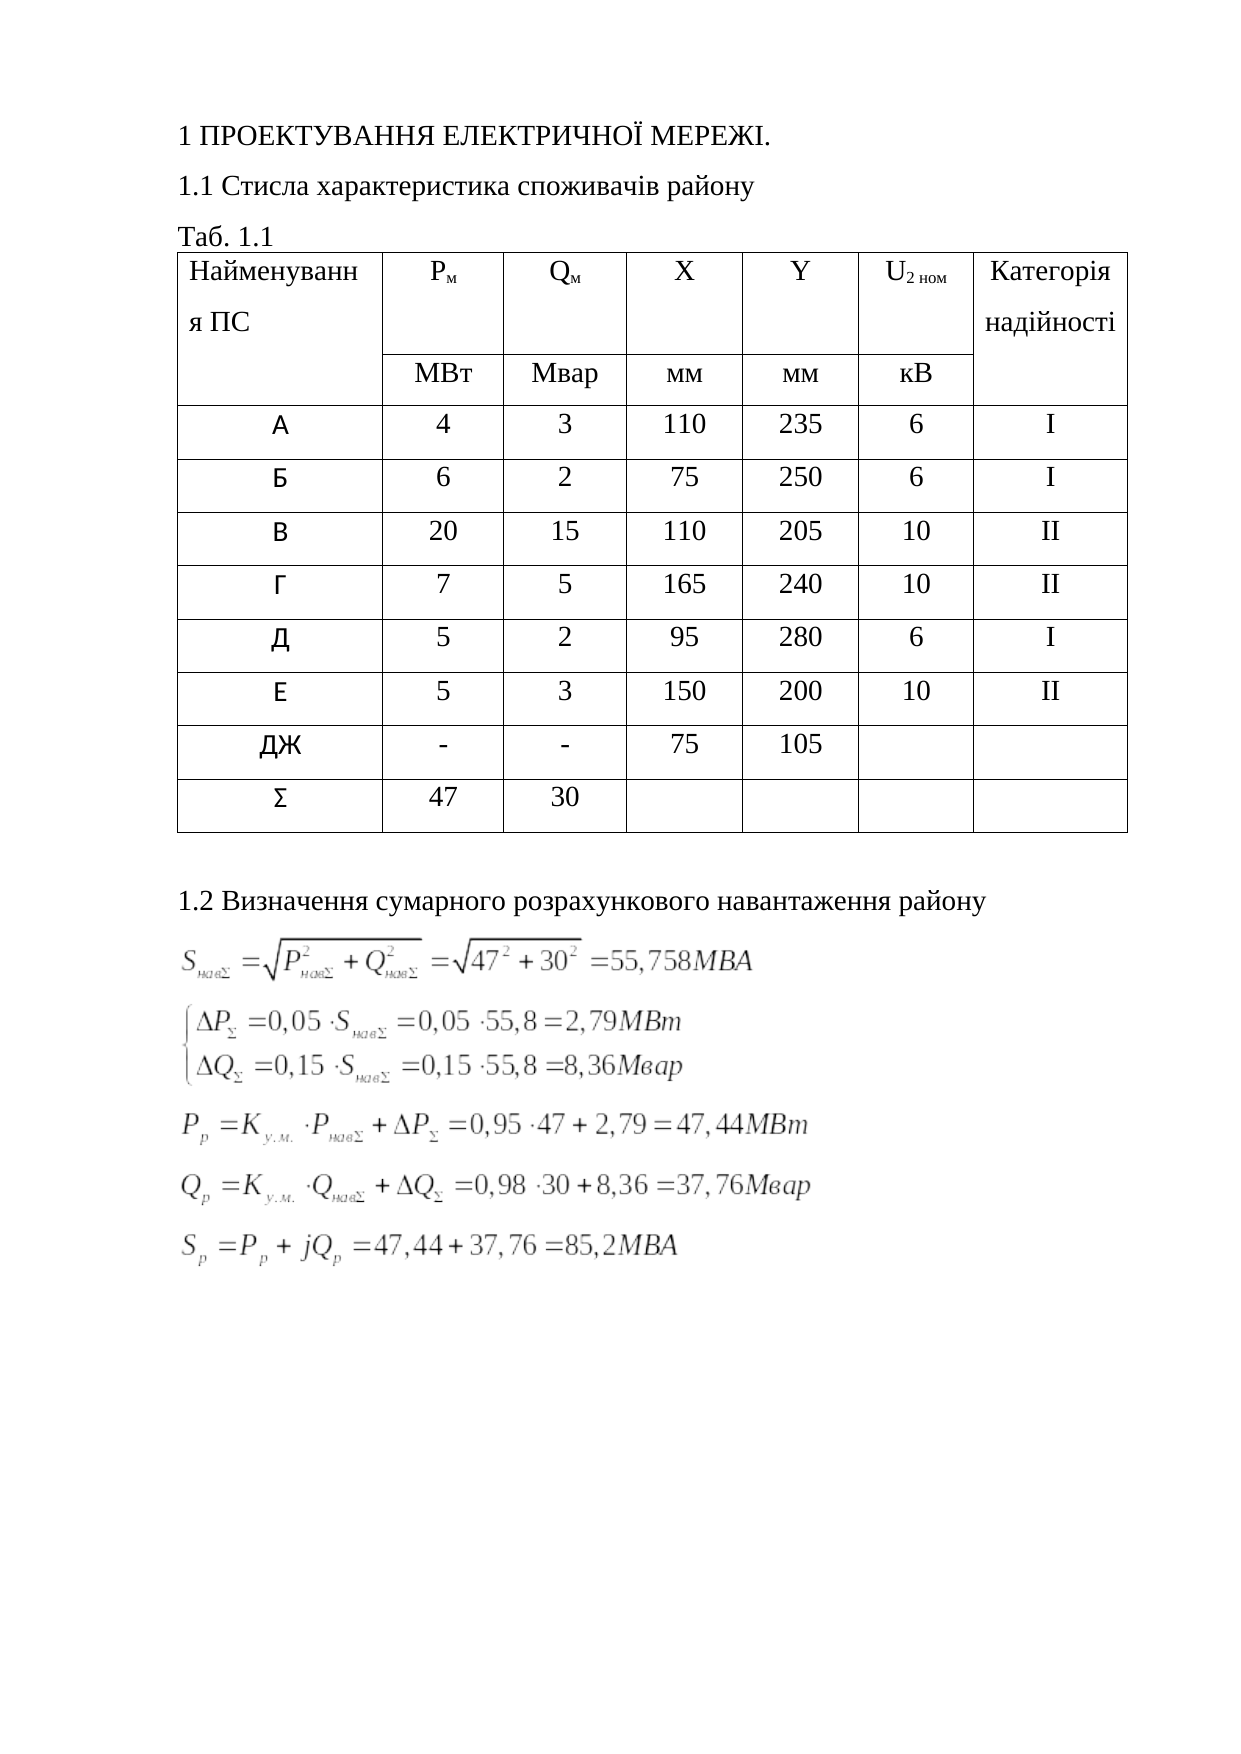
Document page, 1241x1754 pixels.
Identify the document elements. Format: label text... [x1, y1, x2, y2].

table_cell I [974, 460, 1127, 512]
table_cell 6 [383, 460, 503, 512]
table_cell 47 [383, 780, 503, 832]
table_cell I [974, 620, 1127, 672]
table_cell 105 [743, 726, 858, 778]
table_cell 5 [504, 566, 626, 618]
table_header Y [743, 253, 858, 354]
table_cell [974, 354, 1127, 405]
table_cell 10 [859, 566, 973, 618]
table_cell 240 [743, 566, 858, 618]
table_cell 5 [383, 620, 503, 672]
table_cell ДЖ [178, 726, 382, 778]
table_cell II [974, 513, 1127, 565]
table_cell 15 [504, 513, 626, 565]
table_cell Мвар [504, 355, 626, 405]
table_cell 95 [627, 620, 742, 672]
table_cell - [383, 726, 503, 778]
table_cell 3 [504, 406, 626, 458]
table_cell 10 [859, 673, 973, 725]
table_cell 30 [504, 780, 626, 832]
table_cell [859, 780, 973, 832]
table_cell кВ [859, 355, 973, 405]
table_cell 280 [743, 620, 858, 672]
table_header Найменування ПС [178, 253, 382, 354]
table_cell II [974, 566, 1127, 618]
table_cell 110 [627, 406, 742, 458]
table_cell 110 [627, 513, 742, 565]
table_cell [859, 726, 973, 778]
table_cell Е [178, 673, 382, 725]
table_cell 250 [743, 460, 858, 512]
table_cell 150 [627, 673, 742, 725]
table_cell 4 [383, 406, 503, 458]
table_cell 200 [743, 673, 858, 725]
text 1.1 Стисла характеристика споживачів району [177, 168, 1152, 202]
table_cell мм [627, 355, 742, 405]
table_cell - [504, 726, 626, 778]
table_header Рм [383, 253, 503, 354]
table_header U2 ном [859, 253, 973, 354]
table_cell А [178, 406, 382, 458]
text 1.2 Визначення сумарного розрахункового навантаження району [177, 883, 1152, 917]
table_cell [743, 780, 858, 832]
table_cell Б [178, 460, 382, 512]
table_cell 165 [627, 566, 742, 618]
table_cell 235 [743, 406, 858, 458]
table_cell 2 [504, 620, 626, 672]
table_cell [974, 726, 1127, 778]
text 1 ПРОЕКТУВАННЯ ЕЛЕКТРИЧНОЇ МЕРЕЖІ. [177, 118, 1152, 152]
table_cell 205 [743, 513, 858, 565]
table_cell Σ [178, 780, 382, 832]
table_cell 10 [859, 513, 973, 565]
table_cell I [974, 406, 1127, 458]
table_cell [178, 354, 382, 405]
table_cell 5 [383, 673, 503, 725]
table_cell В [178, 513, 382, 565]
table_cell 75 [627, 726, 742, 778]
table_cell 6 [859, 620, 973, 672]
table_cell 6 [859, 460, 973, 512]
table_cell 75 [627, 460, 742, 512]
table_cell II [974, 673, 1127, 725]
table_cell МВт [383, 355, 503, 405]
table_cell [974, 780, 1127, 832]
table_cell 20 [383, 513, 503, 565]
table_cell 6 [859, 406, 973, 458]
table_cell 3 [504, 673, 626, 725]
table_header Категорія надійності [974, 253, 1127, 354]
table_header Х [627, 253, 742, 354]
table_cell мм [743, 355, 858, 405]
text Таб. 1.1 [177, 219, 1152, 252]
table_cell 2 [504, 460, 626, 512]
table_cell [627, 780, 742, 832]
table_header Qм [504, 253, 626, 354]
table_cell Г [178, 566, 382, 618]
table_cell 7 [383, 566, 503, 618]
table_cell Д [178, 620, 382, 672]
